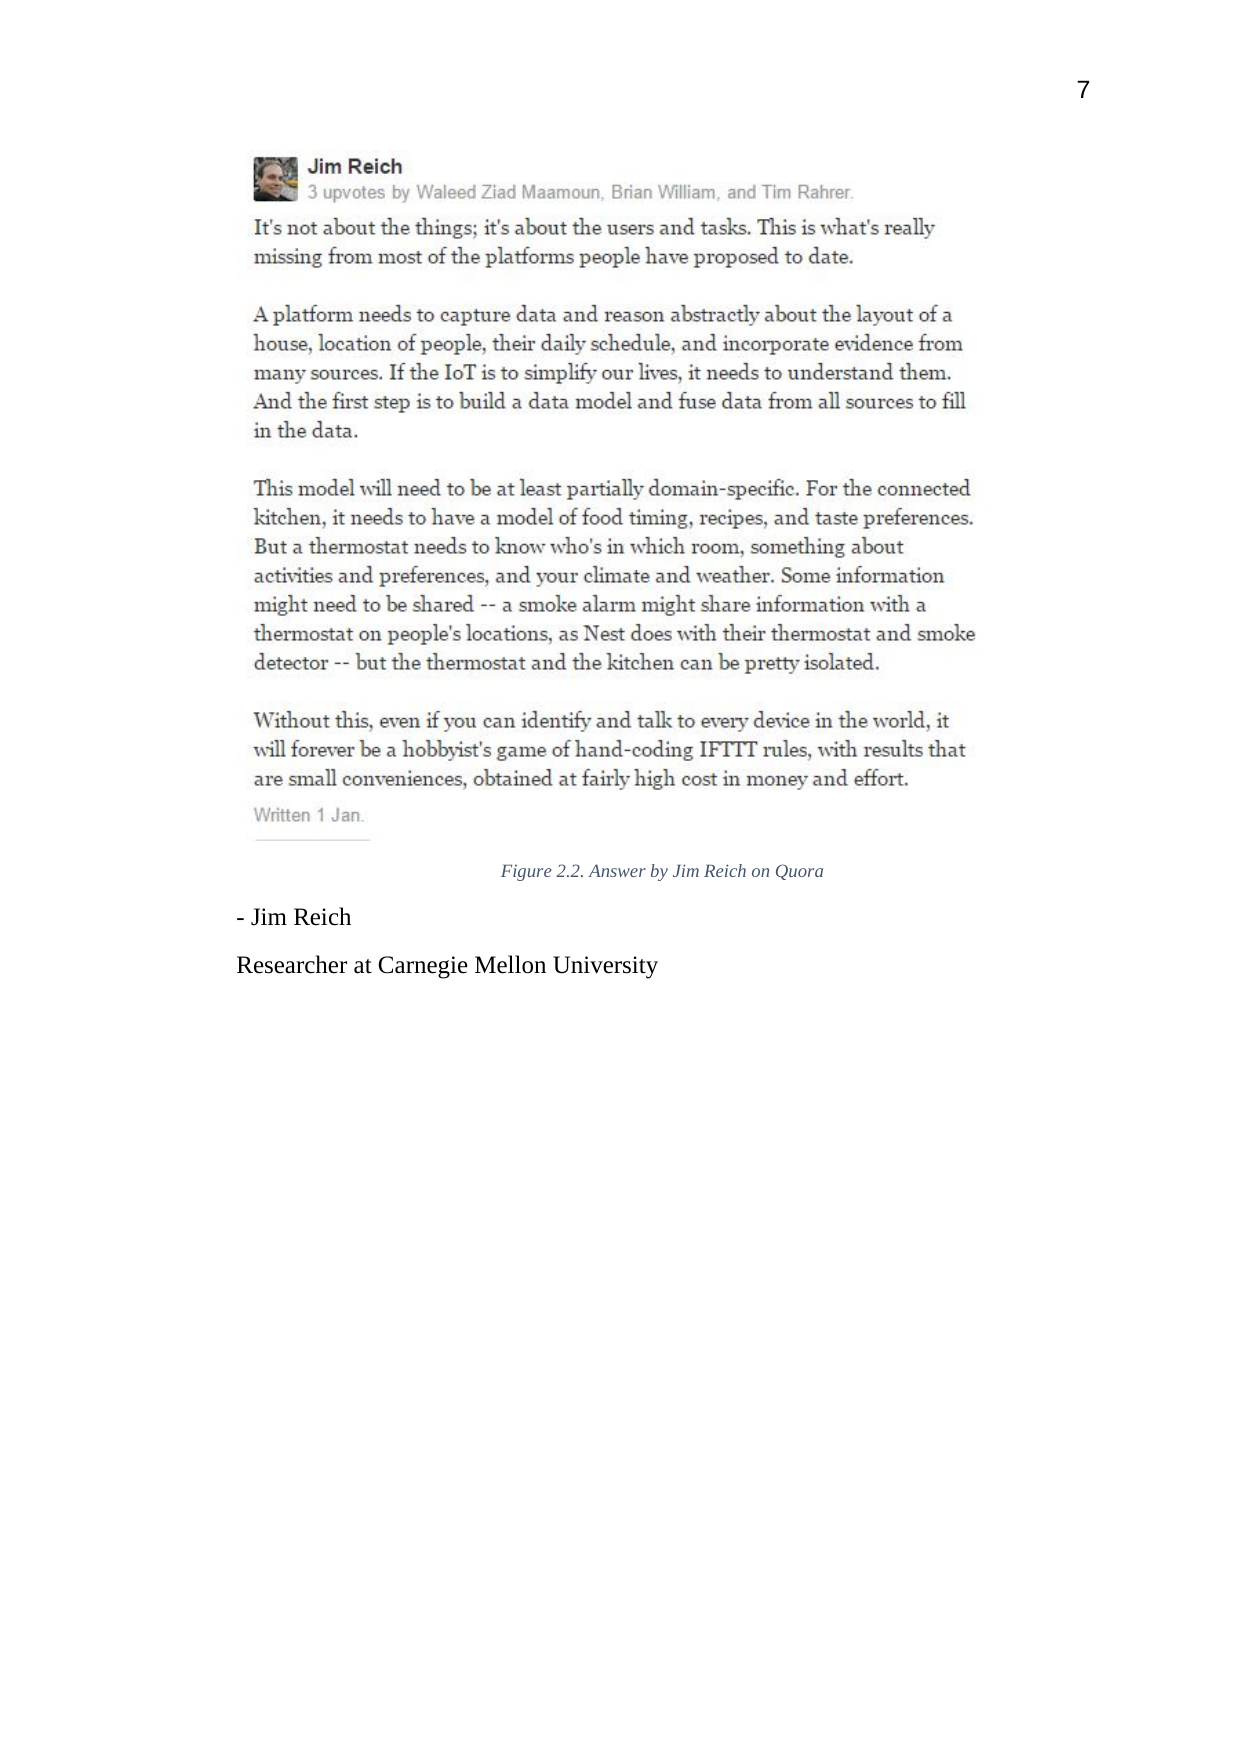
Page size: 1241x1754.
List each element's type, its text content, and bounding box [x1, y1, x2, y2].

text - Jim Reich [236, 902, 1090, 931]
picture [236, 150, 996, 841]
text Figure ‎2.2. Answer by Jim Reich on Quora [236, 859, 1090, 881]
text Researcher at Carnegie Mellon University [236, 950, 1090, 978]
